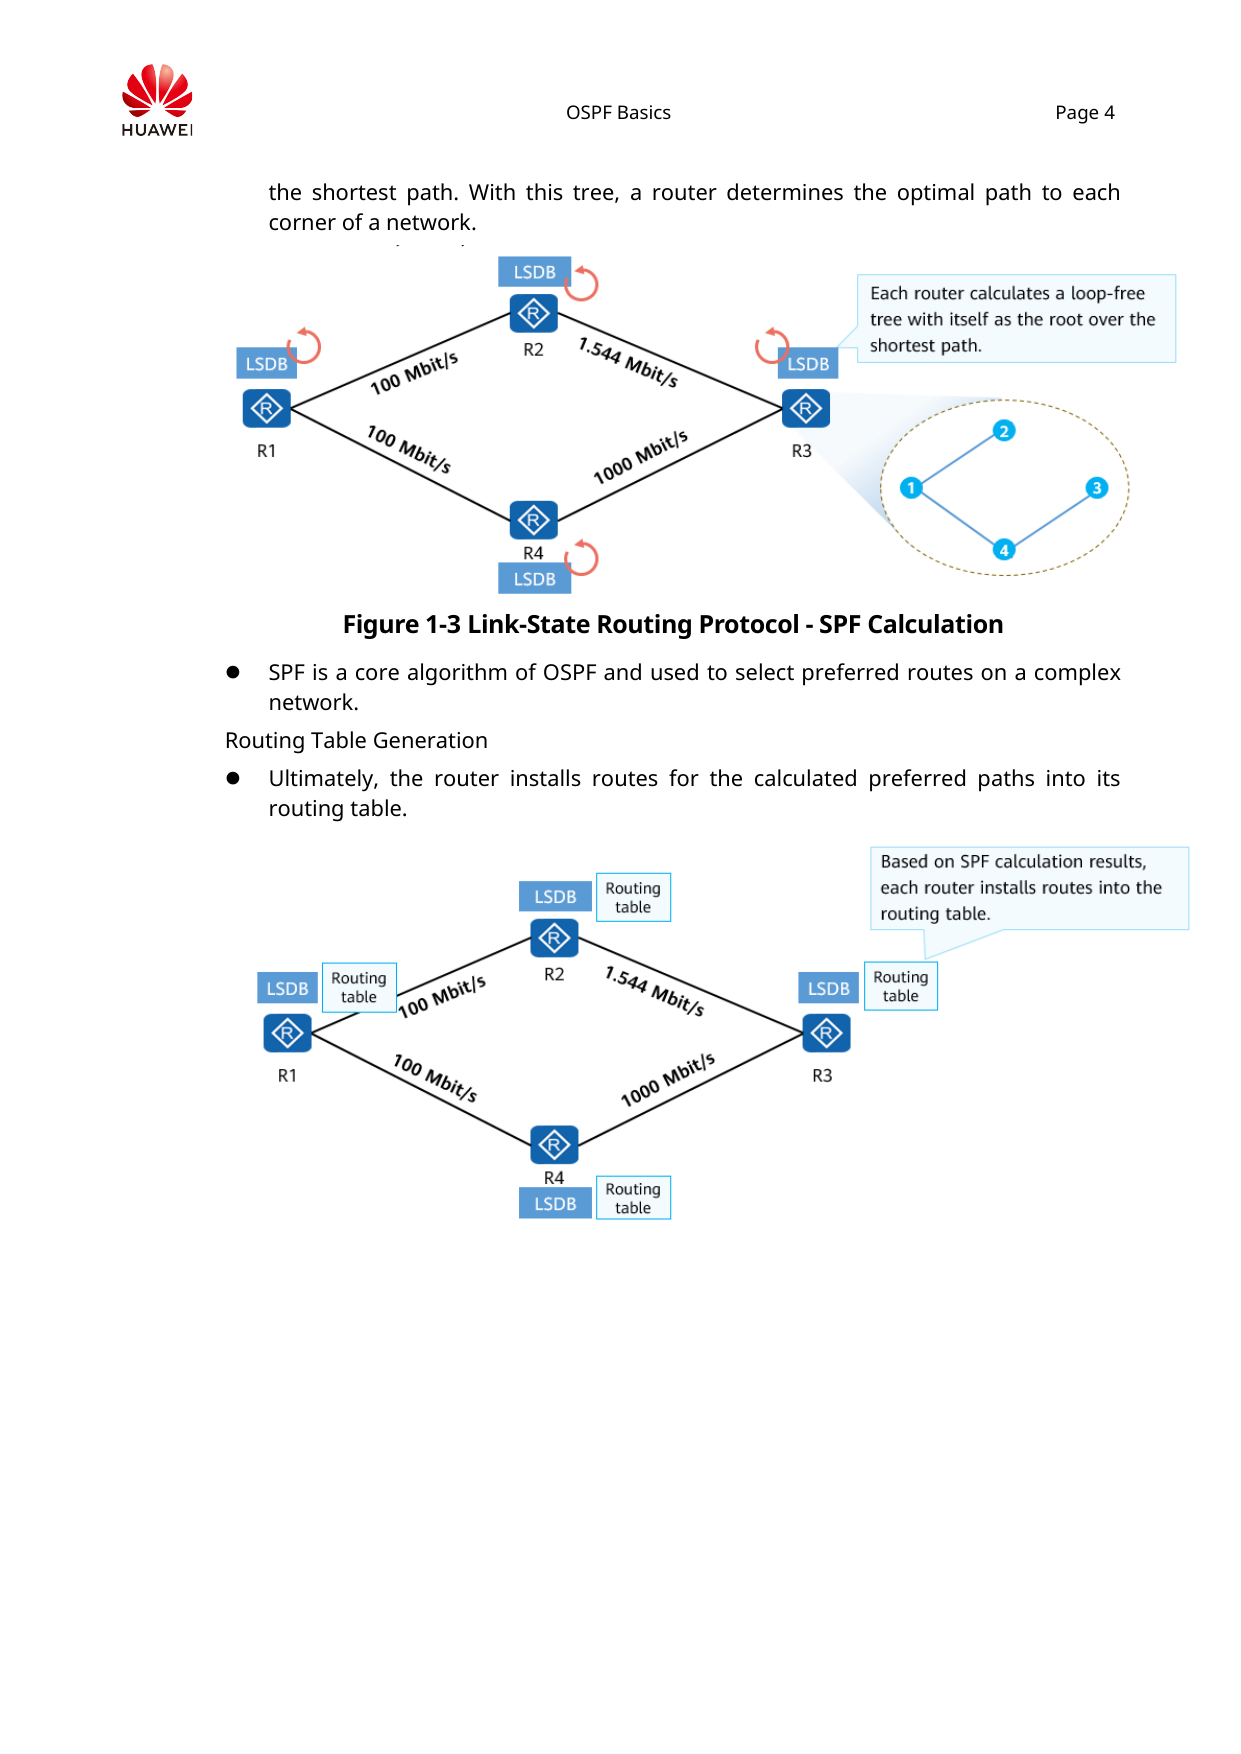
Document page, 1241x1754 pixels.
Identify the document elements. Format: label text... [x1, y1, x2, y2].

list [224, 177, 1122, 237]
list SPF is a core algorithm of OSPF and used to select preferred routes on a complex network. [224, 657, 1122, 717]
list Ultimately, the router installs routes for the calculated preferred paths into its routing table. [224, 763, 1122, 823]
text Routing Table Generation [224, 725, 1122, 755]
picture [122, 64, 193, 136]
text Link-State Routing Protocol - SPF Calculation [224, 607, 1122, 641]
